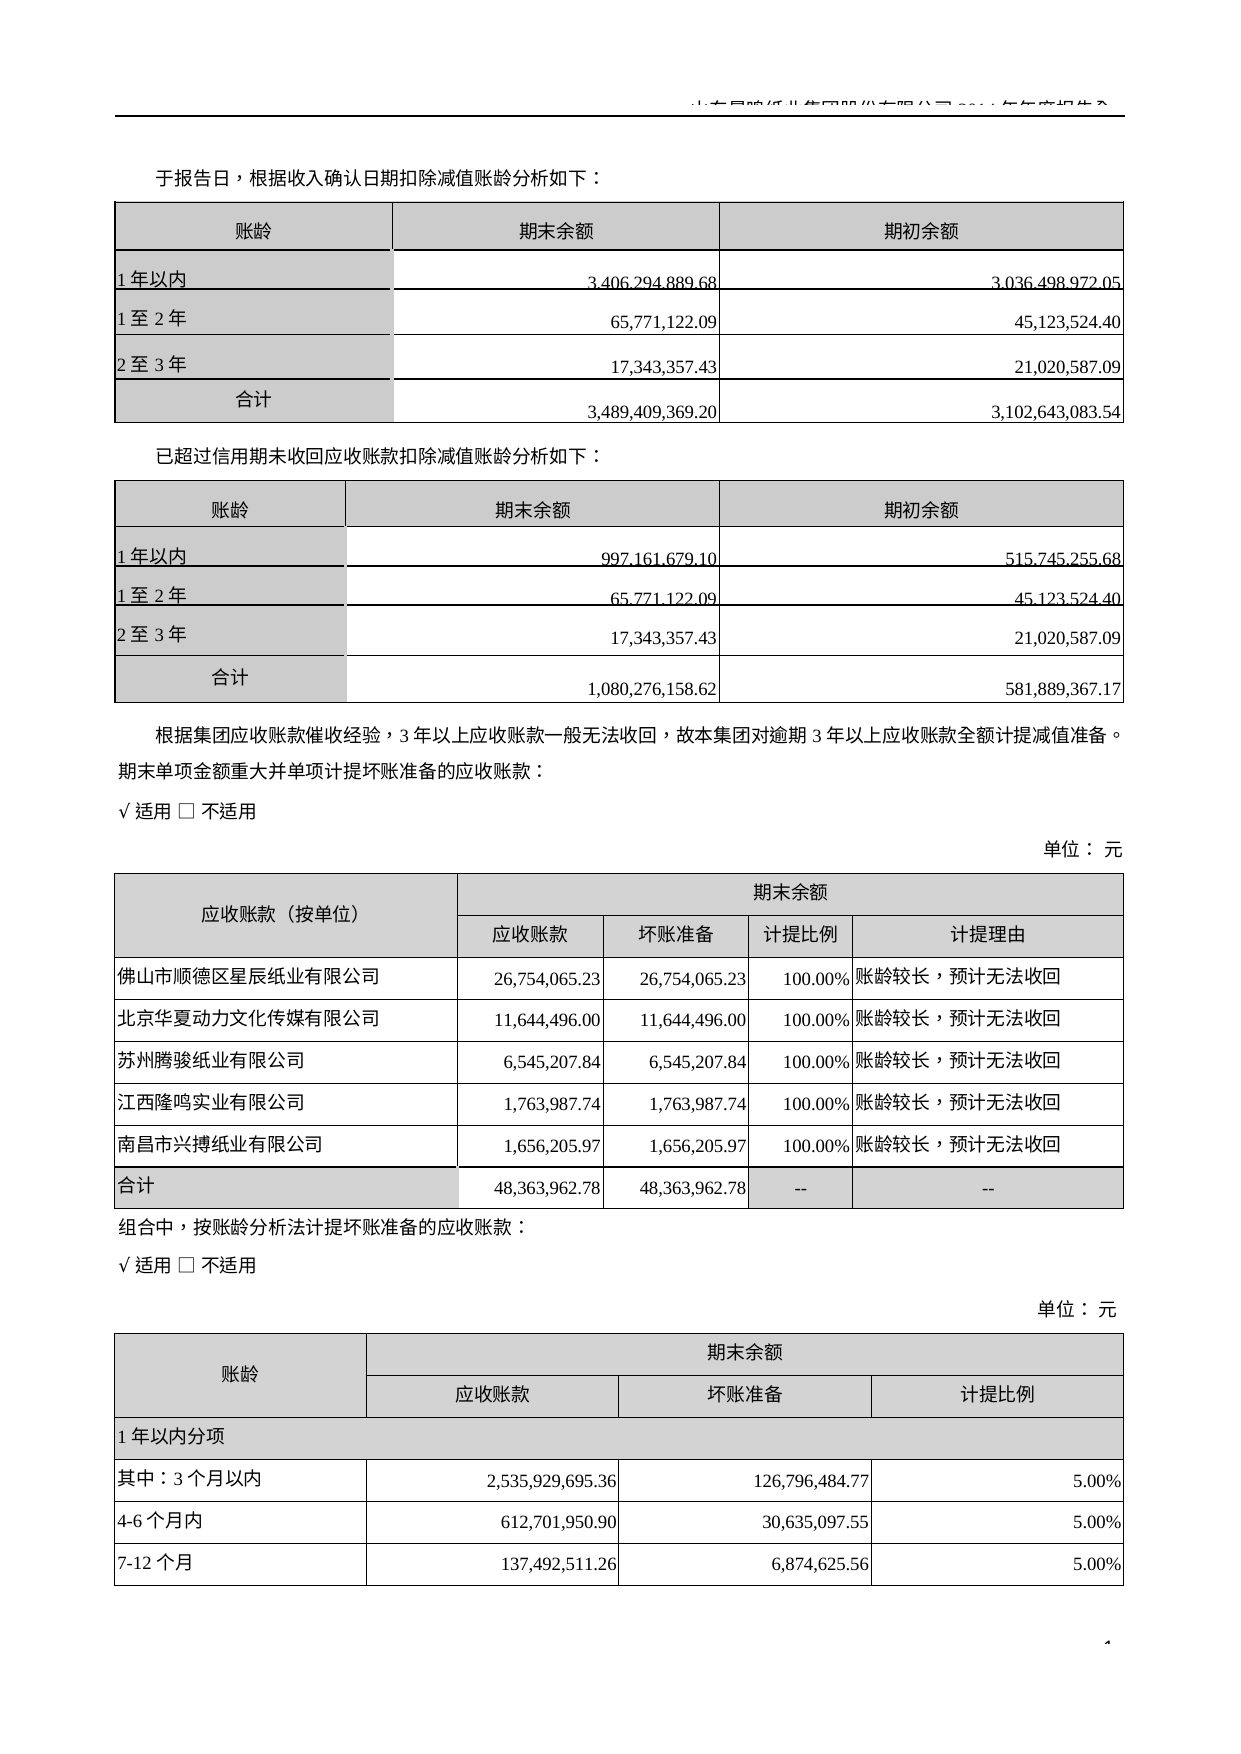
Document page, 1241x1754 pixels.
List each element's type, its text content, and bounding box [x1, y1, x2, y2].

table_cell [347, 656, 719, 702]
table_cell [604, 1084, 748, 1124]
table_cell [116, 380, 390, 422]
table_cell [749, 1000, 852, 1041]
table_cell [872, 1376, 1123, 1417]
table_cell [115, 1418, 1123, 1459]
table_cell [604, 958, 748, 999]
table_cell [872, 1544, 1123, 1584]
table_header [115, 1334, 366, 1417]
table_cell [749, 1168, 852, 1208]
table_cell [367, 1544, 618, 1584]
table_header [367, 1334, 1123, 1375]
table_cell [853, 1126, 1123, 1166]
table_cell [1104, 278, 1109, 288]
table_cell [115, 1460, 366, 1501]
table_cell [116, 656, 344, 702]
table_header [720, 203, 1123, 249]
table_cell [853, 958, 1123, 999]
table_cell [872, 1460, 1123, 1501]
text 组合中，按账龄分析法计提坏账准备的应收账款： [118, 1215, 532, 1240]
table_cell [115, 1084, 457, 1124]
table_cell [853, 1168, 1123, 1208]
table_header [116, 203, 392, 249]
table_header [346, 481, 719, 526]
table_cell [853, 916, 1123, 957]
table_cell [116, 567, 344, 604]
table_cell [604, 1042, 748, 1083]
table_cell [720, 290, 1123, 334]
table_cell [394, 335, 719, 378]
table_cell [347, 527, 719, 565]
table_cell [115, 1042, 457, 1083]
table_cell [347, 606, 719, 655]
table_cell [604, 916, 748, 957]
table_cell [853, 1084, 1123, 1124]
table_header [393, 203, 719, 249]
text √ 适用 □ 不适用 [118, 799, 1123, 824]
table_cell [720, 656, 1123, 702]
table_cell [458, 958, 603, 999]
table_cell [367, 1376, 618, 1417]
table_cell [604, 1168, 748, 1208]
text 于报告日，根据收入确认日期扣除减值账龄分析如下： [156, 165, 1123, 190]
text 单位： 元 [102, 836, 1123, 862]
text √ 适用 □ 不适用 [118, 1252, 532, 1278]
text 根据集团应收账款催收经验，3 年以上应收账款一般无法收回，故本集团对逾期 3 年以上应收账款全额计提减值准备。 期末单项金额重大并单项计提坏账准备的应收账款： [118, 723, 1128, 784]
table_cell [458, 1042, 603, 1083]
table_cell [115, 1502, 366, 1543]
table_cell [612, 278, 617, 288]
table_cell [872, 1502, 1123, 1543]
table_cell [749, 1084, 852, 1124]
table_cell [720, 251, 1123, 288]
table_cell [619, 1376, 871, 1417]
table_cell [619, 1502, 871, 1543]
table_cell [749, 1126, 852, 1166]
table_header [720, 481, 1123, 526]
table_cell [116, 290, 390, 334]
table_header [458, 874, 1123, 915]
text 已超过信用期未收回应收账款扣除减值账龄分析如下： [156, 443, 1123, 468]
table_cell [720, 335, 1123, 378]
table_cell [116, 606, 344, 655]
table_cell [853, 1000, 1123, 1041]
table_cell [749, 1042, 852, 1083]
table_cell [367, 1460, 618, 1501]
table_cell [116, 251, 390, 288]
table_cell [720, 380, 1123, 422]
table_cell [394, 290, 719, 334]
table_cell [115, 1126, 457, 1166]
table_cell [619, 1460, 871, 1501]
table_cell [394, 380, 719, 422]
text 单位： 元 [1037, 1297, 1138, 1322]
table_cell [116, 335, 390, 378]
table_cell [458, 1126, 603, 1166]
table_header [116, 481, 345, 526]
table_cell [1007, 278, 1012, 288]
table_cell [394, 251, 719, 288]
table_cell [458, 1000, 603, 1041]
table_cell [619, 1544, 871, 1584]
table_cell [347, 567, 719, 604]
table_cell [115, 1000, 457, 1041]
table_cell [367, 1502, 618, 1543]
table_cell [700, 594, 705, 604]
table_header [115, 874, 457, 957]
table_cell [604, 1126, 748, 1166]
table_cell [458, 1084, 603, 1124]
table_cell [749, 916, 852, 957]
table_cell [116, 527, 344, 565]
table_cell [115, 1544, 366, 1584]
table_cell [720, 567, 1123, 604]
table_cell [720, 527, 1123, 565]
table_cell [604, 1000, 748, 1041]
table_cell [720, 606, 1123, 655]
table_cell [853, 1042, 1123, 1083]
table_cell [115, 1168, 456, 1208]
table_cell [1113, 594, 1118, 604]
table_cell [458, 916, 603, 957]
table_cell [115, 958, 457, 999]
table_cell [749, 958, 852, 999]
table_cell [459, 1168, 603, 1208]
